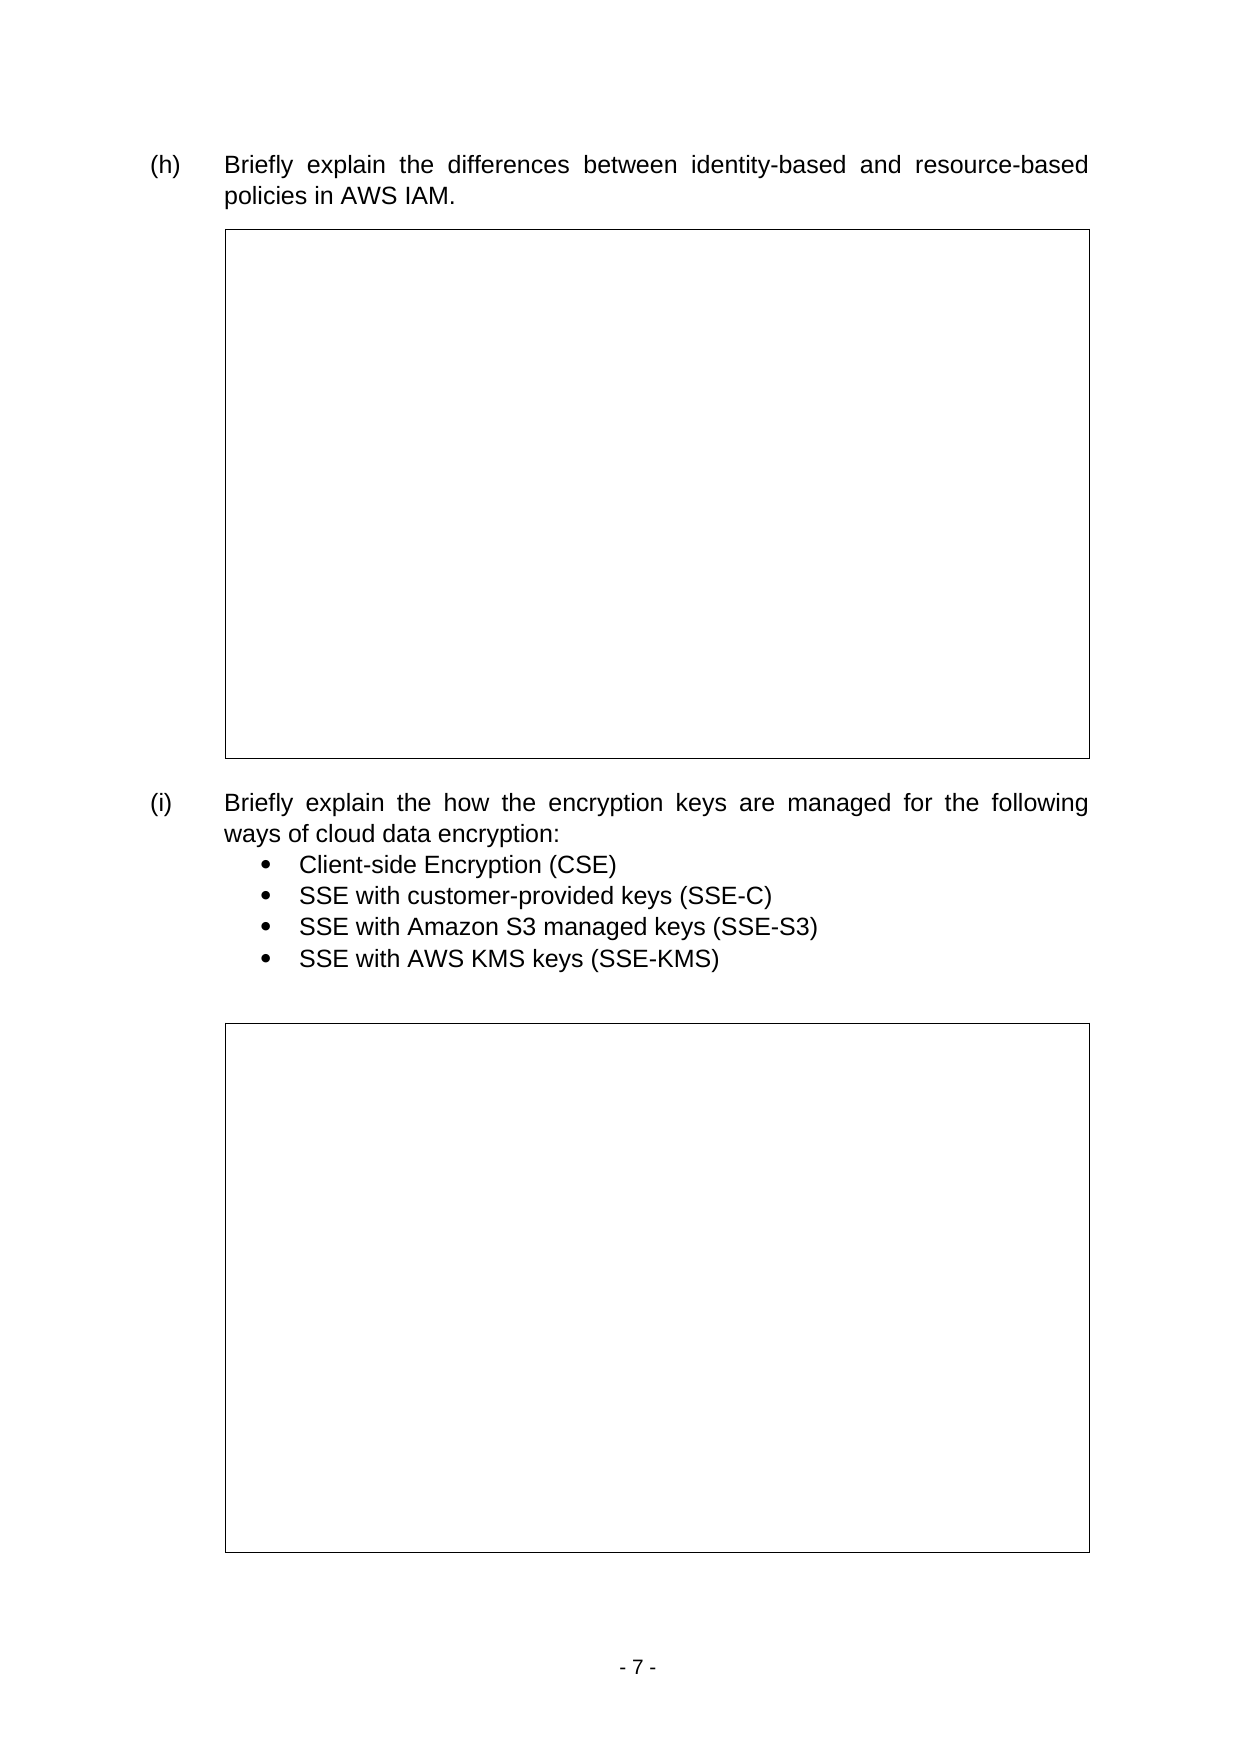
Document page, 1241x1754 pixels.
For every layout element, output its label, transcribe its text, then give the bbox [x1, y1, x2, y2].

list Briefly explain the differences between identity-based and resource-based policies in AWS IAM. [150, 150, 1090, 210]
list Client-side Encryption (CSE) [261, 850, 1090, 879]
table_header [226, 1024, 1089, 1552]
list SSE with customer-provided keys (SSE-C) [261, 881, 1090, 910]
table_header [226, 230, 1089, 758]
list SSE with Amazon S3 managed keys (SSE-S3) [261, 912, 1090, 941]
list SSE with AWS KMS keys (SSE-KMS) [261, 943, 1090, 972]
list Briefly explain the how the encryption keys are managed for the following ways of cloud data encryption: [150, 788, 1090, 848]
